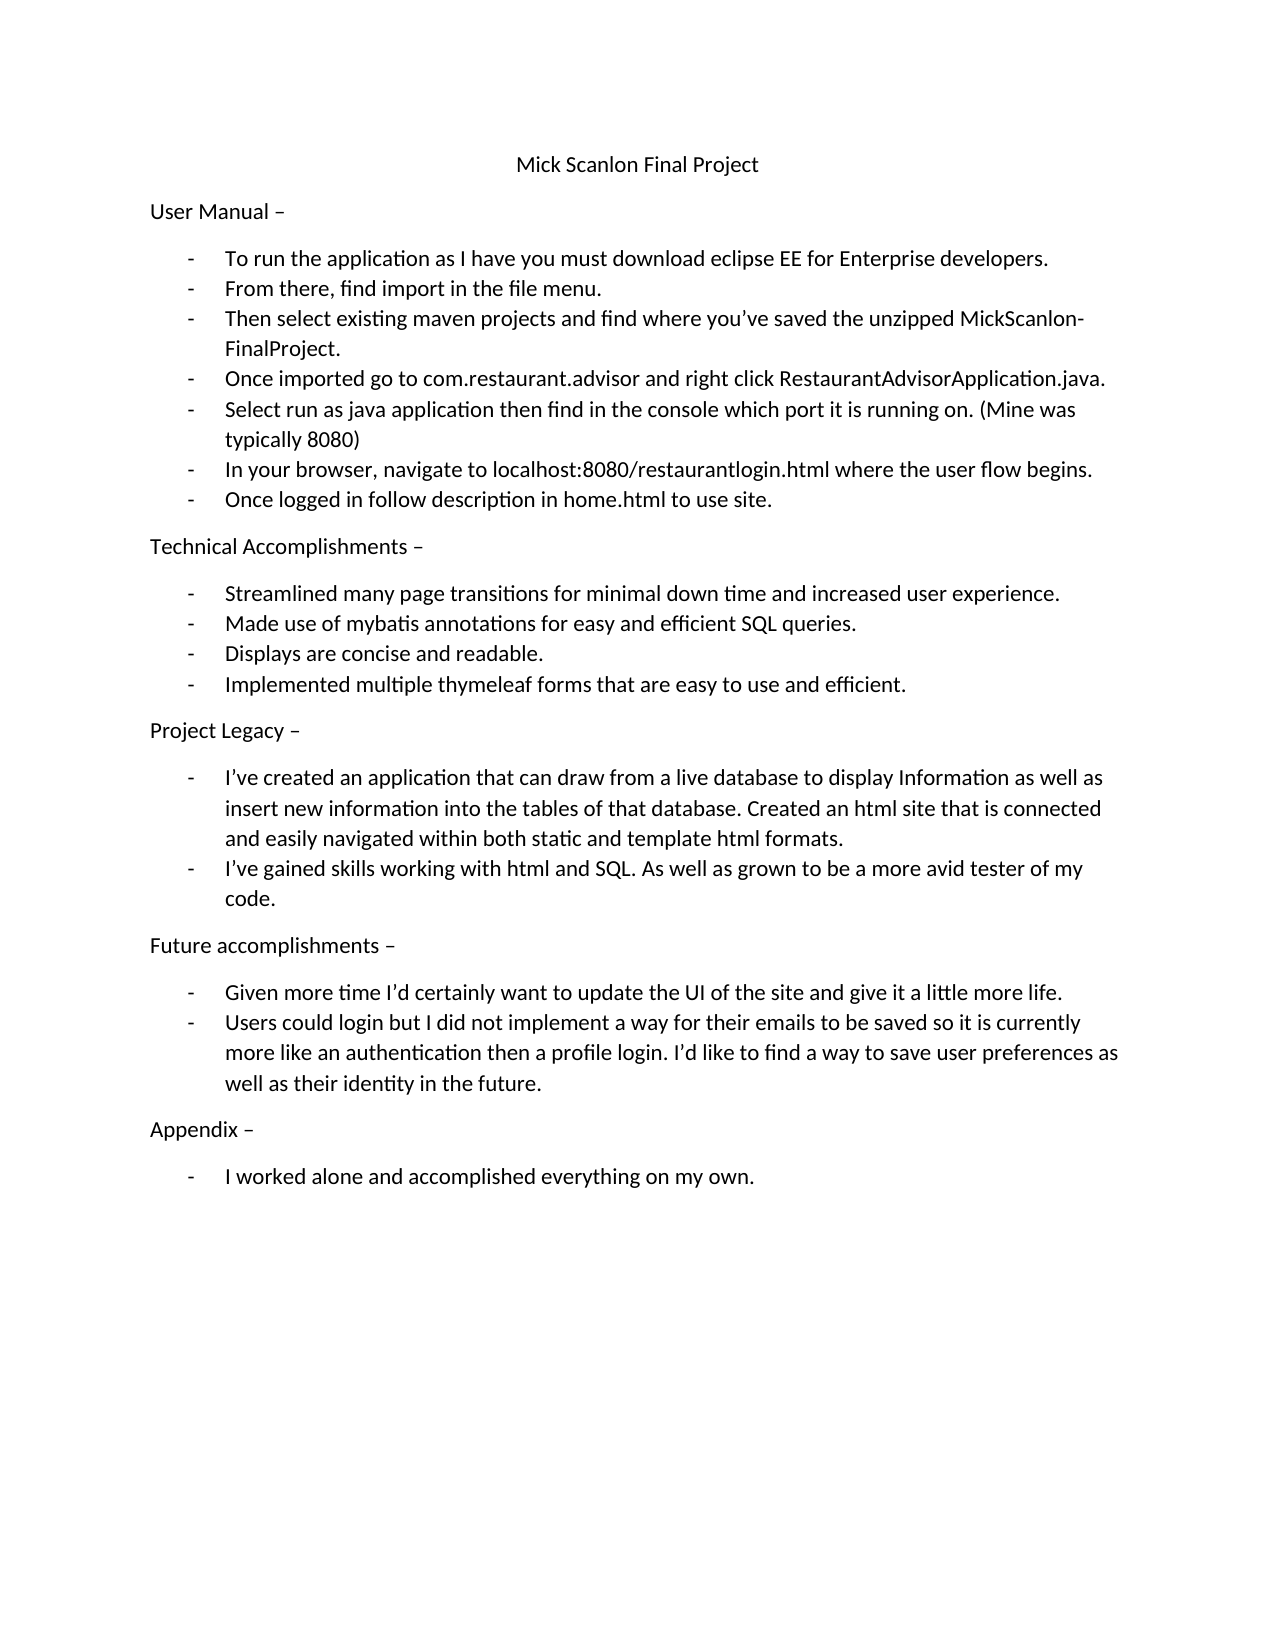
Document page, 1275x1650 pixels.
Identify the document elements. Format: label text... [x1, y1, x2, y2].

list From there, find import in the file menu. [187, 274, 1125, 302]
list Users could login but I did not implement a way for their emails to be saved so it is currently more like an authentication then a profile login. I’d like to find a way to save user preferences as well as their identity in the future. [187, 1008, 1125, 1097]
list Made use of mybatis annotations for easy and efficient SQL queries. [187, 609, 1125, 637]
list Once imported go to com.restaurant.advisor and right click RestaurantAdvisorApplication.java. [187, 364, 1125, 393]
text Future accomplishments – [150, 931, 1125, 959]
text Project Legacy – [150, 717, 1125, 745]
list I’ve created an application that can draw from a live database to display Information as well as insert new information into the tables of that database. Created an html site that is connected and easily navigated within both static and template html formats. [187, 763, 1125, 852]
text User Manual – [150, 197, 1125, 225]
list Then select existing maven projects and find where you’ve saved the unzipped MickScanlon-FinalProject. [187, 304, 1125, 362]
text Technical Accomplishments – [150, 532, 1125, 560]
list Select run as java application then find in the console which port it is running on. (Mine was typically 8080) [187, 395, 1125, 453]
text Appendix – [150, 1116, 1125, 1144]
text Mick Scanlon Final Project [150, 150, 1125, 178]
list Once logged in follow description in home.html to use site. [187, 485, 1125, 513]
list I’ve gained skills working with html and SQL. As well as grown to be a more avid tester of my code. [187, 854, 1125, 912]
list Streamlined many page transitions for minimal down time and increased user experience. [187, 579, 1125, 607]
list In your browser, navigate to localhost:8080/restaurantlogin.html where the user flow begins. [187, 455, 1125, 483]
list Implemented multiple thymeleaf forms that are easy to use and efficient. [187, 670, 1125, 698]
list Given more time I’d certainly want to update the UI of the site and give it a little more life. [187, 978, 1125, 1006]
list Displays are concise and readable. [187, 639, 1125, 668]
list I worked alone and accomplished everything on my own. [187, 1162, 1125, 1191]
list To run the application as I have you must download eclipse EE for Enterprise developers. [187, 244, 1125, 272]
